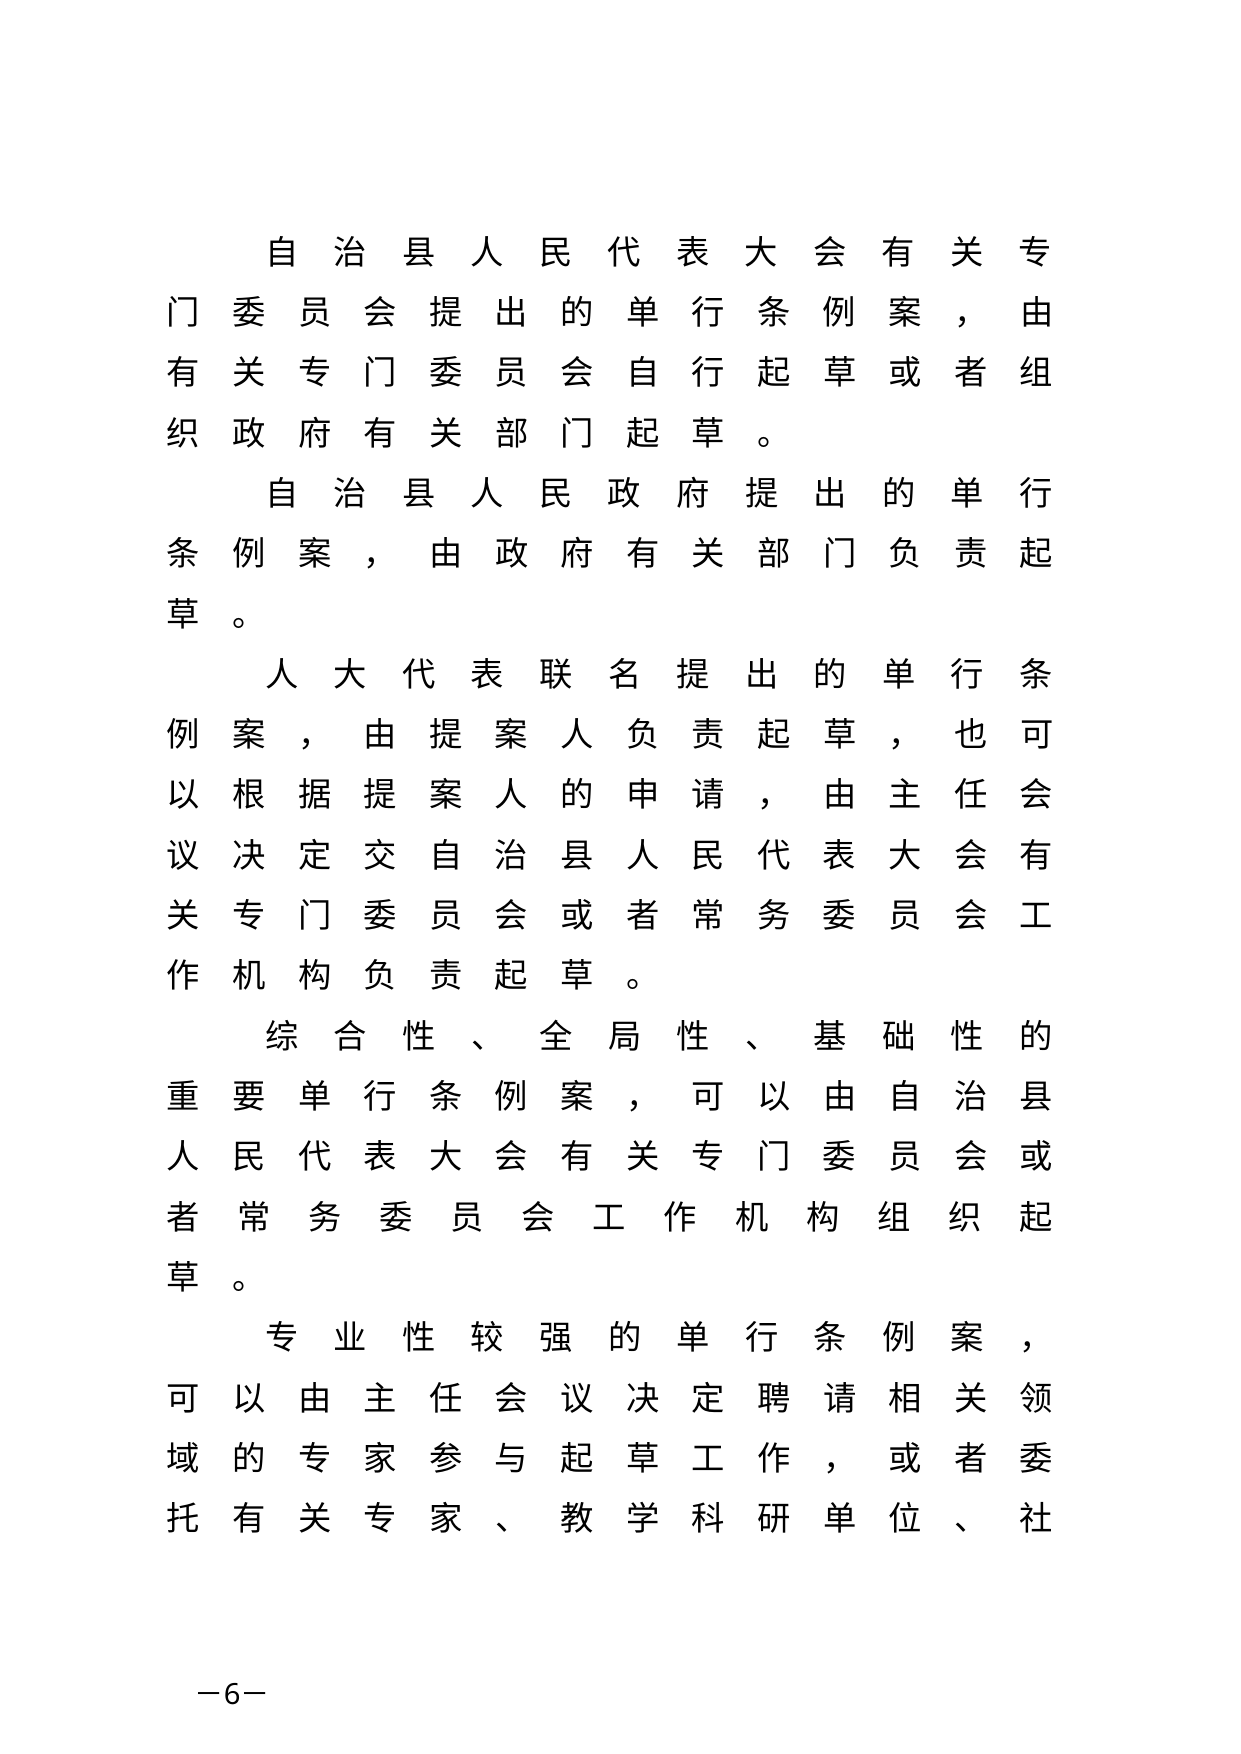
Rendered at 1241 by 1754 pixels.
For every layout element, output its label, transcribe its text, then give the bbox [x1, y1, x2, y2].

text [167, 1305, 1085, 1546]
text 自治县人民代表大会有关专门委员会提出的单行条例案，由有关专门委员会自行起草或者组织政府有关部门起草。 [167, 219, 1085, 461]
text 人大代表联名提出的单行条例案，由提案人负责起草，也可以根据提案人的申请，由主任会议决定交自治县人民代表大会有关专门委员会或者常务委员会工作机构负责起草。 [167, 642, 1085, 1003]
text 综合性、全局性、基础性的重要单行条例案，可以由自治县人民代表大会有关专门委员会或者常务委员会工作机构组织起草。 [167, 1003, 1085, 1305]
text 自治县人民政府提出的单行条例案，由政府有关部门负责起草。 [167, 461, 1085, 642]
